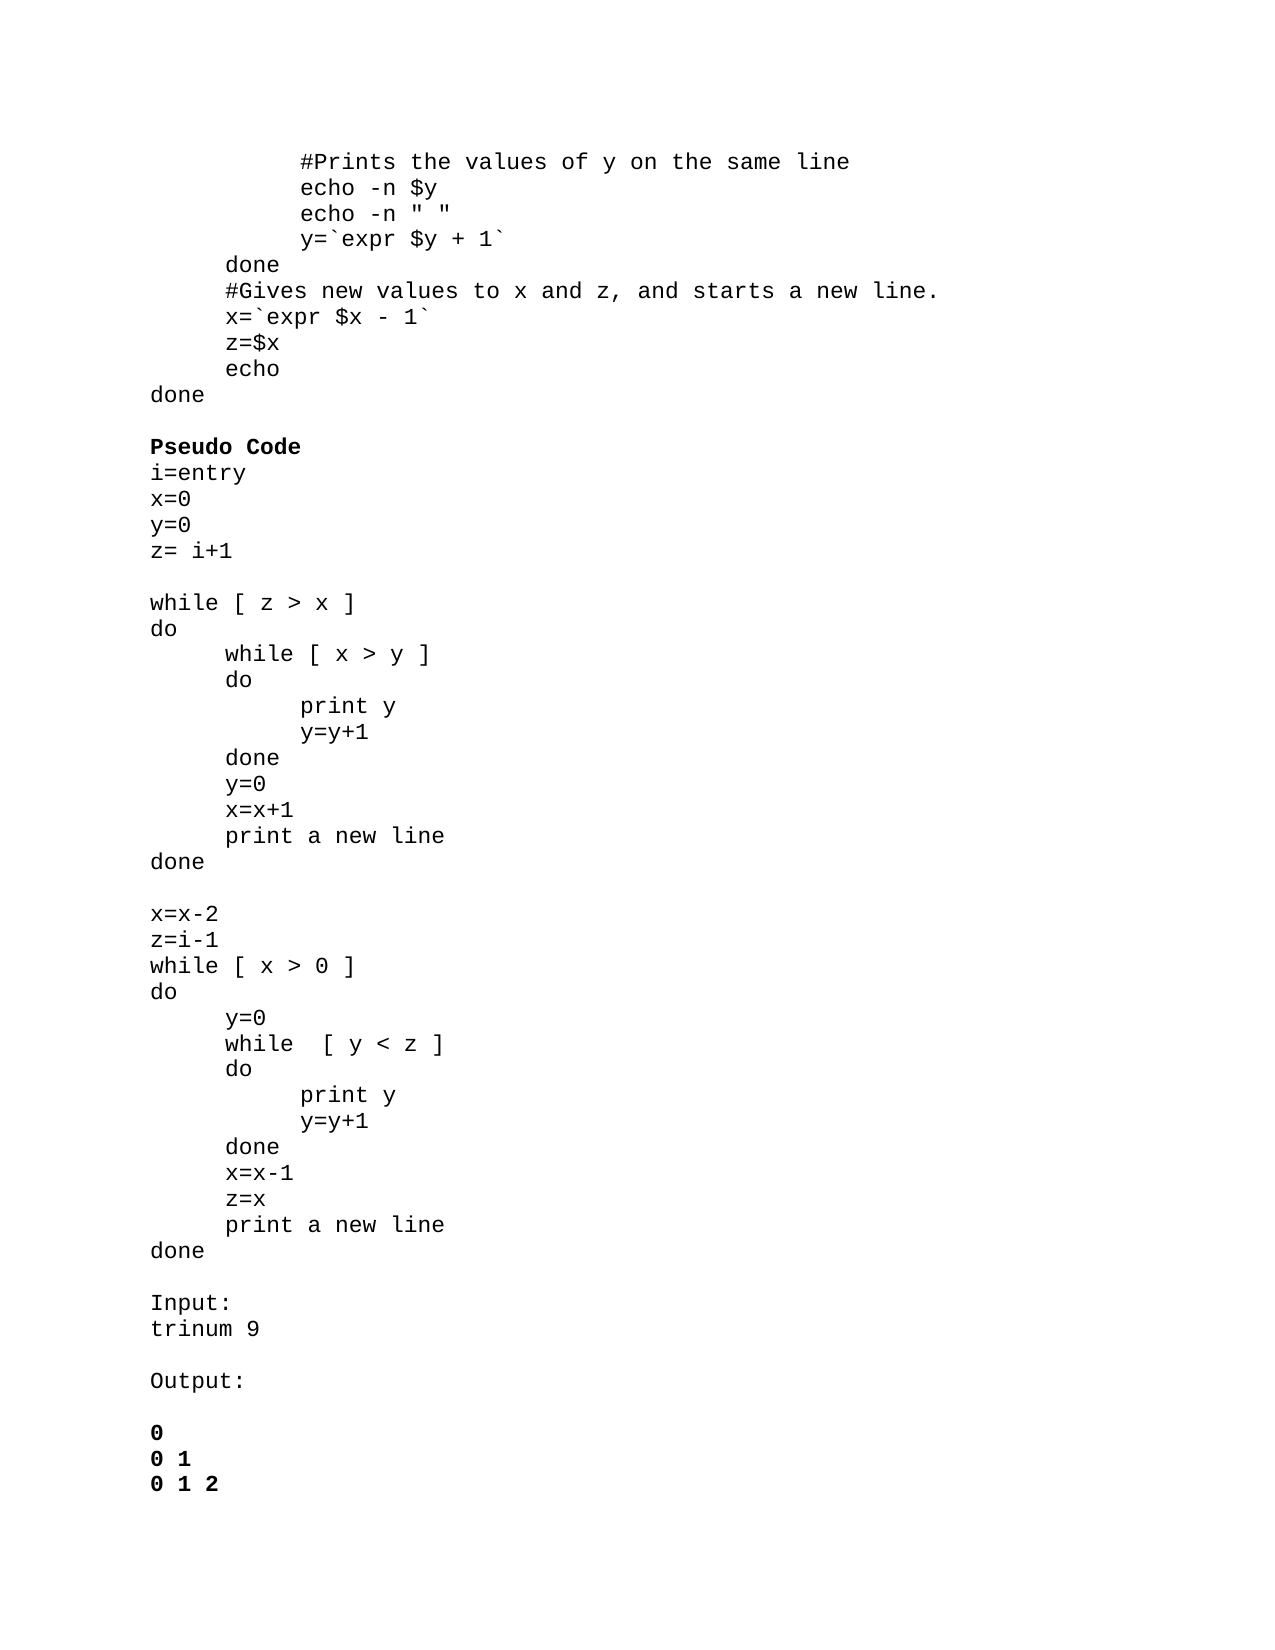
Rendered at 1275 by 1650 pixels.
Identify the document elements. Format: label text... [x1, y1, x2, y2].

text 0 1 [150, 1447, 1125, 1473]
text Output: [150, 1369, 1125, 1395]
text y=0 [150, 772, 1125, 798]
text #Gives new values to x and z, and starts a new line. [150, 280, 1125, 306]
text do [150, 1058, 1125, 1084]
text z=x [150, 1187, 1125, 1213]
text while [ z > x ] [150, 591, 1125, 617]
text x=`expr $x - 1` [150, 306, 1125, 332]
text do [150, 980, 1125, 1006]
text print y [150, 695, 1125, 721]
text done [150, 850, 1125, 876]
text trinum 9 [150, 1317, 1125, 1343]
text y=0 [150, 513, 1125, 539]
text x=x-1 [150, 1162, 1125, 1187]
text x=x-2 [150, 902, 1125, 928]
text while [ x > 0 ] [150, 954, 1125, 980]
text done [150, 747, 1125, 772]
text while [ x > y ] [150, 643, 1125, 669]
text do [150, 617, 1125, 643]
text Pseudo Code [150, 435, 1125, 461]
text y=y+1 [150, 721, 1125, 747]
text y=0 [150, 1006, 1125, 1032]
text echo -n " " [150, 202, 1125, 228]
text echo -n $y [150, 176, 1125, 202]
text x=0 [150, 487, 1125, 513]
text done [150, 383, 1125, 409]
text done [150, 254, 1125, 280]
text do [150, 669, 1125, 695]
text i=entry [150, 461, 1125, 487]
text 0 [150, 1421, 1125, 1447]
text z=$x [150, 332, 1125, 357]
text echo [150, 357, 1125, 383]
text 0 1 2 [150, 1473, 1125, 1499]
text x=x+1 [150, 798, 1125, 824]
text y=y+1 [150, 1110, 1125, 1136]
text z= i+1 [150, 539, 1125, 565]
text print a new line [150, 824, 1125, 850]
text y=`expr $y + 1` [150, 228, 1125, 254]
text done [150, 1136, 1125, 1162]
text print a new line [150, 1213, 1125, 1239]
text Input: [150, 1291, 1125, 1317]
text z=i-1 [150, 928, 1125, 954]
text done [150, 1239, 1125, 1265]
text #Prints the values of y on the same line [150, 150, 1125, 176]
text while [ y < z ] [150, 1032, 1125, 1058]
text print y [150, 1084, 1125, 1110]
